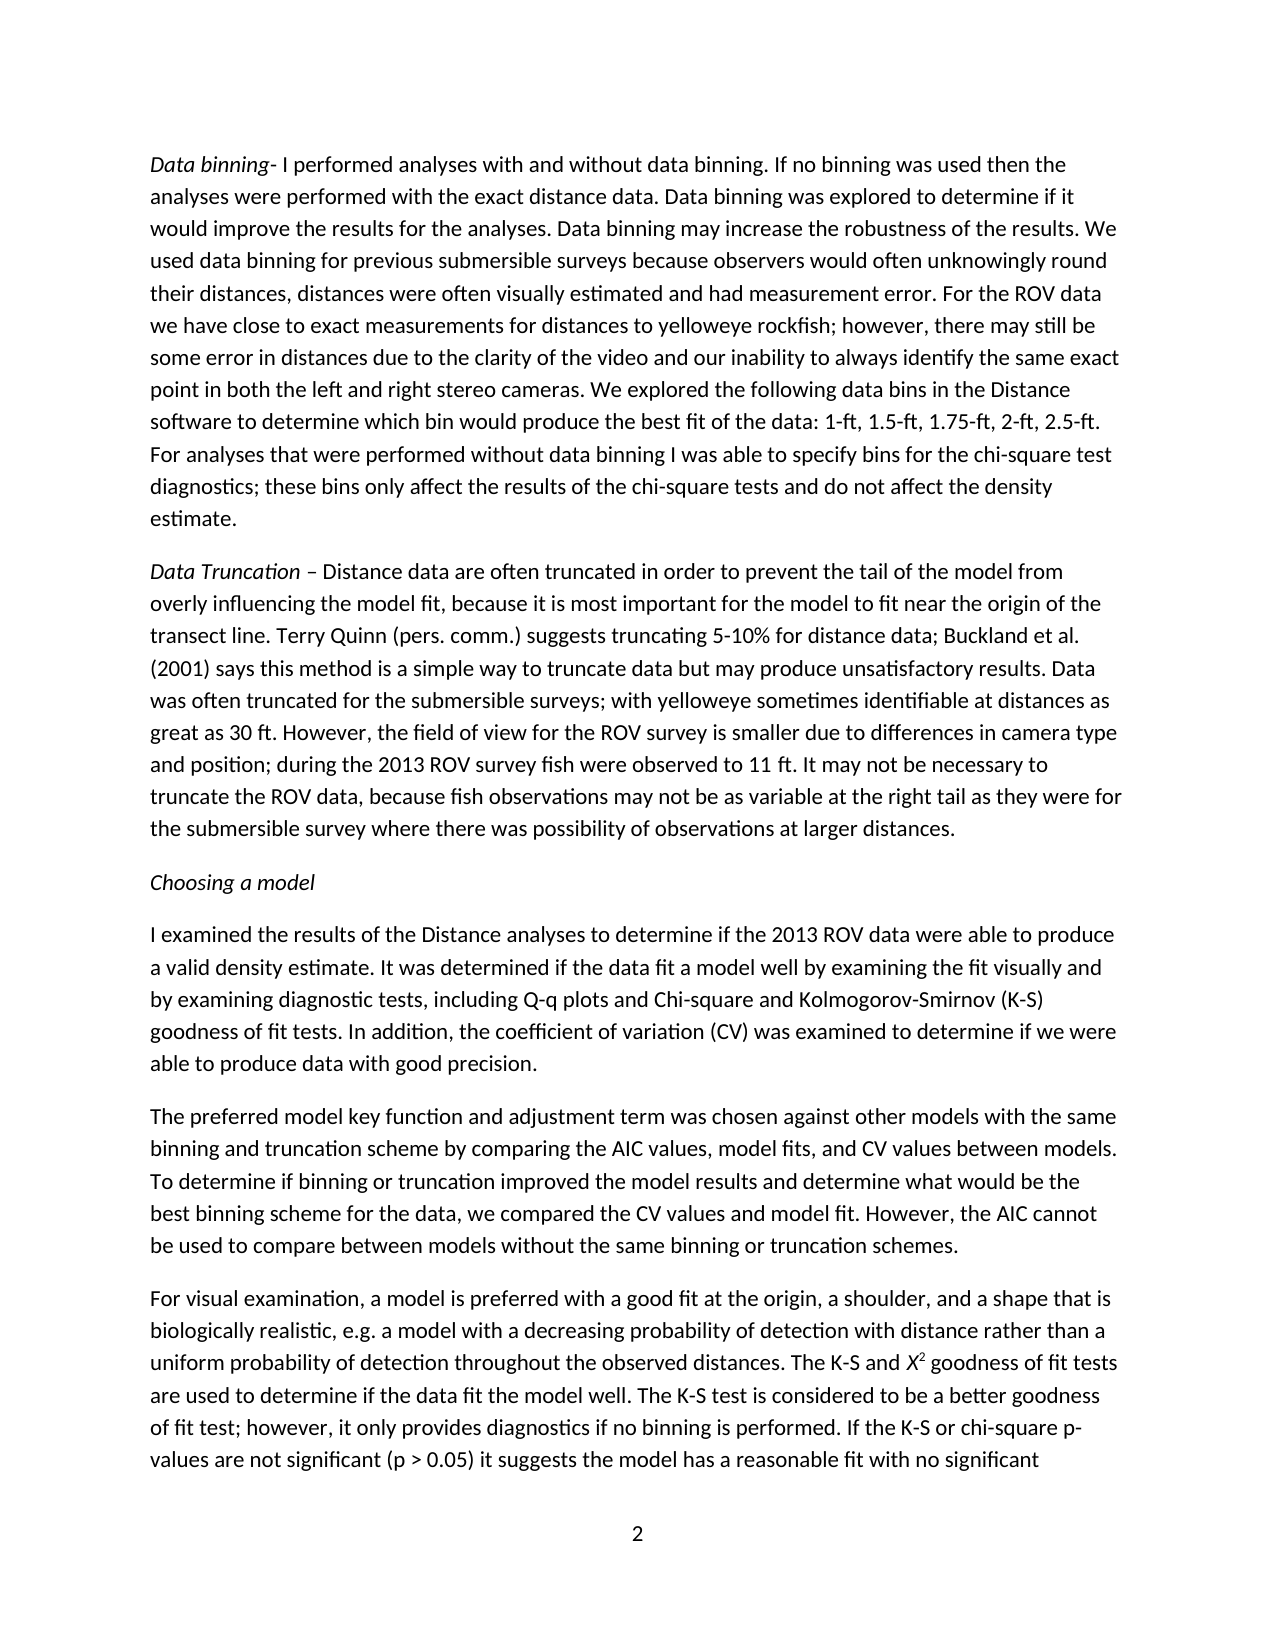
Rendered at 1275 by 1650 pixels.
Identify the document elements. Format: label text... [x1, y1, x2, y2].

text The preferred model key function and adjustment term was chosen against other models with the same binning and truncation scheme by comparing the AIC values, model fits, and CV values between models. To determine if binning or truncation improved the model results and determine what would be the best binning scheme for the data, we compared the CV values and model fit. However, the AIC cannot be used to compare between models without the same binning or truncation schemes. [150, 1102, 1125, 1259]
text I examined the results of the Distance analyses to determine if the 2013 ROV data were able to produce a valid density estimate. It was determined if the data fit a model well by examining the fit visually and by examining diagnostic tests, including Q-q plots and Chi-square and Kolmogorov-Smirnov (K-S) goodness of fit tests. In addition, the coefficient of variation (CV) was examined to determine if we were able to produce data with good precision. [150, 921, 1125, 1077]
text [150, 1284, 1125, 1473]
text Data Truncation – Distance data are often truncated in order to prevent the tail of the model from overly influencing the model fit, because it is most important for the model to fit near the origin of the transect line. Terry Quinn (pers. comm.) suggests truncating 5-10% for distance data; Buckland et al. (2001) says this method is a simple way to truncate data but may produce unsatisfactory results. Data was often truncated for the submersible surveys; with yelloweye sometimes identifiable at distances as great as 30 ft. However, the field of view for the ROV survey is smaller due to differences in camera type and position; during the 2013 ROV survey fish were observed to 11 ft. It may not be necessary to truncate the ROV data, because fish observations may not be as variable at the right tail as they were for the submersible survey where there was possibility of observations at larger distances. [150, 557, 1125, 843]
text Data binning- I performed analyses with and without data binning. If no binning was used then the analyses were performed with the exact distance data. Data binning was explored to determine if it would improve the results for the analyses. Data binning may increase the robustness of the results. We used data binning for previous submersible surveys because observers would often unknowingly round their distances, distances were often visually estimated and had measurement error. For the ROV data we have close to exact measurements for distances to yelloweye rockfish; however, there may still be some error in distances due to the clarity of the video and our inability to always identify the same exact point in both the left and right stereo cameras. We explored the following data bins in the Distance software to determine which bin would produce the best fit of the data: 1-ft, 1.5-ft, 1.75-ft, 2-ft, 2.5-ft. For analyses that were performed without data binning I was able to specify bins for the chi-square test diagnostics; these bins only affect the results of the chi-square tests and do not affect the density estimate. [150, 150, 1125, 532]
text Choosing a model [150, 868, 1125, 896]
